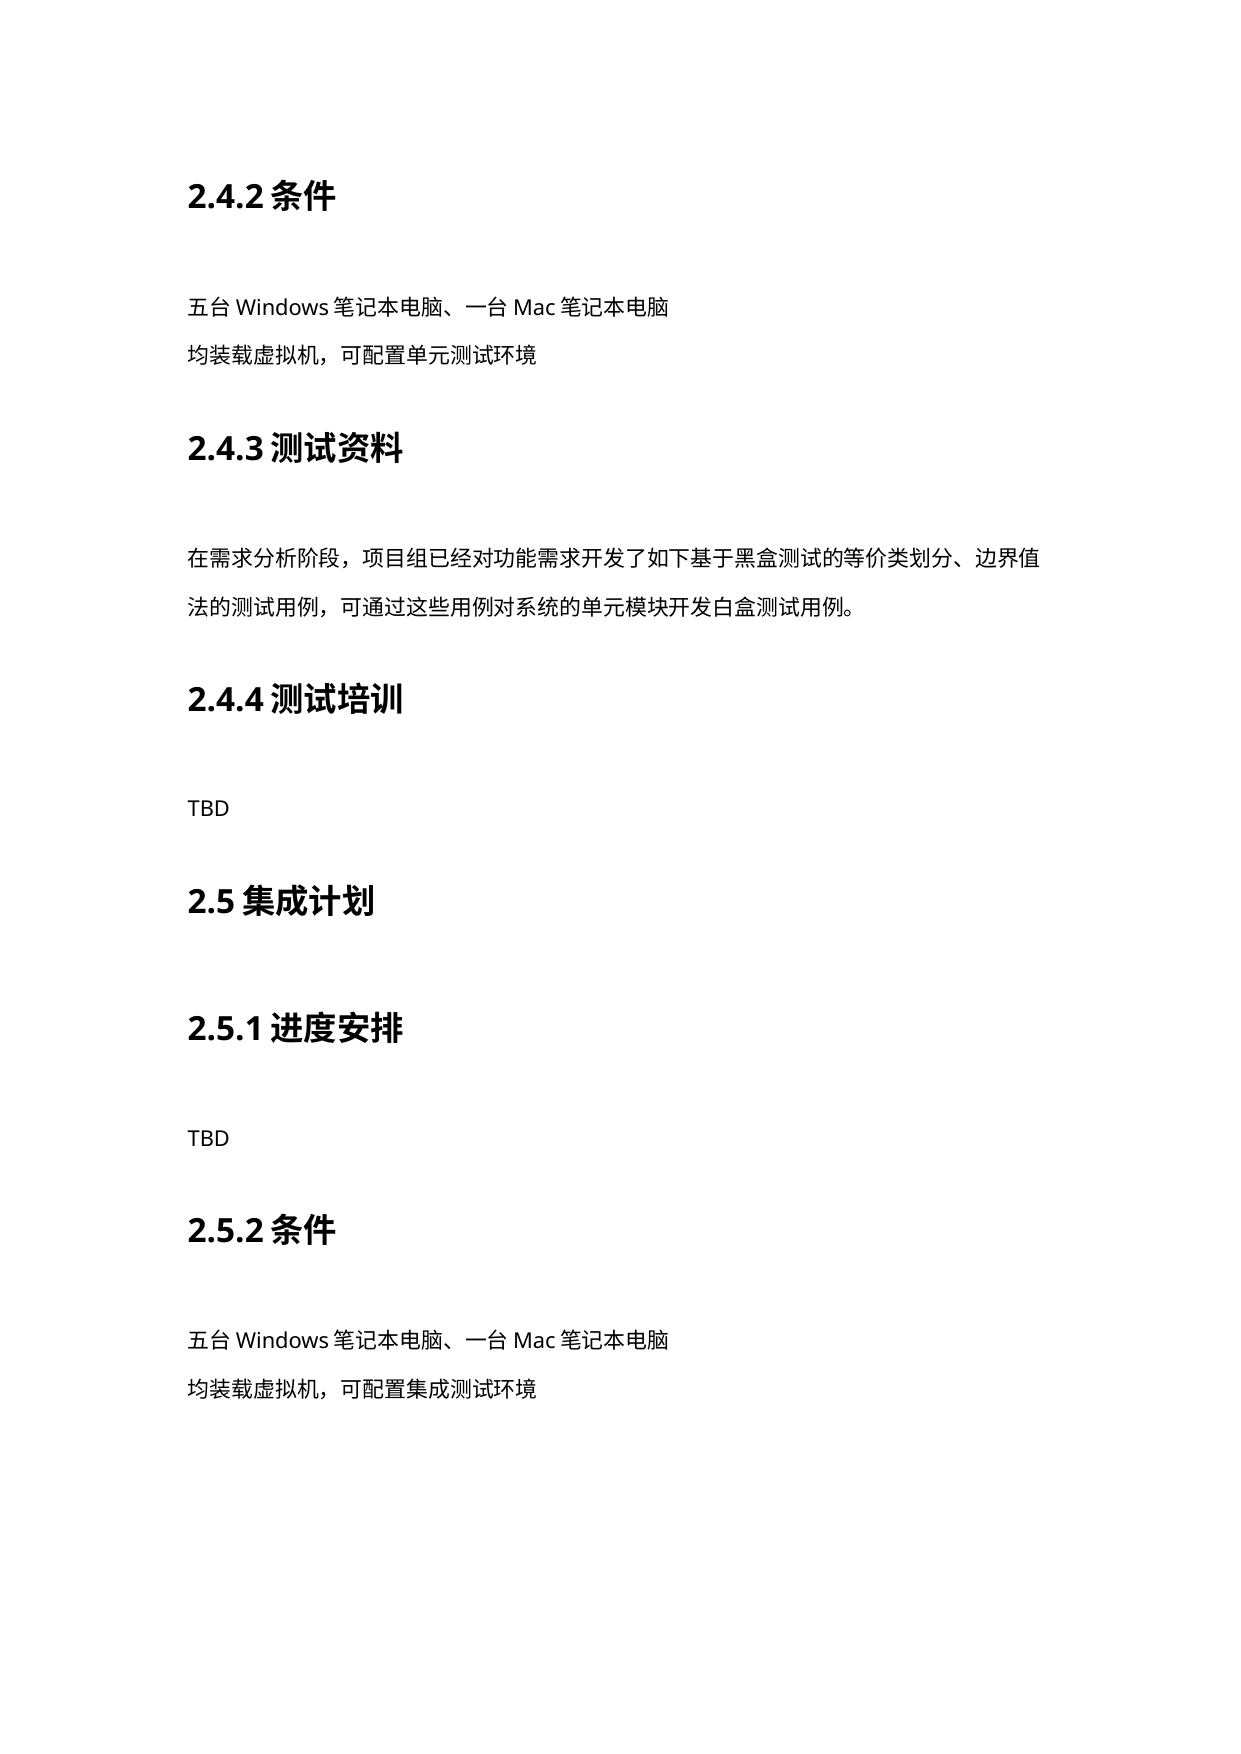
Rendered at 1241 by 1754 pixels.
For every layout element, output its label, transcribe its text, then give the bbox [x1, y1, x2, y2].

subtitle 2.5.1进度安排 [187, 994, 1053, 1059]
text 五台Windows笔记本电脑、一台Mac笔记本电脑 [187, 1323, 1053, 1356]
text 五台Windows笔记本电脑、一台Mac笔记本电脑 [187, 289, 1053, 322]
subtitle 2.5集成计划 [187, 867, 1053, 932]
text 均装载虚拟机，可配置单元测试环境 [187, 338, 1053, 370]
text 在需求分析阶段，项目组已经对功能需求开发了如下基于黑盒测试的等价类划分、边界值法的测试用例，可通过这些用例对系统的单元模块开发白盒测试用例。 [187, 541, 1053, 622]
subtitle 2.4.2条件 [187, 162, 1053, 227]
text TBD [187, 792, 1053, 824]
text TBD [187, 1121, 1053, 1154]
subtitle 2.4.3测试资料 [187, 413, 1053, 478]
text 均装载虚拟机，可配置集成测试环境 [187, 1372, 1053, 1404]
subtitle 2.4.4测试培训 [187, 665, 1053, 730]
subtitle 2.5.2条件 [187, 1196, 1053, 1261]
